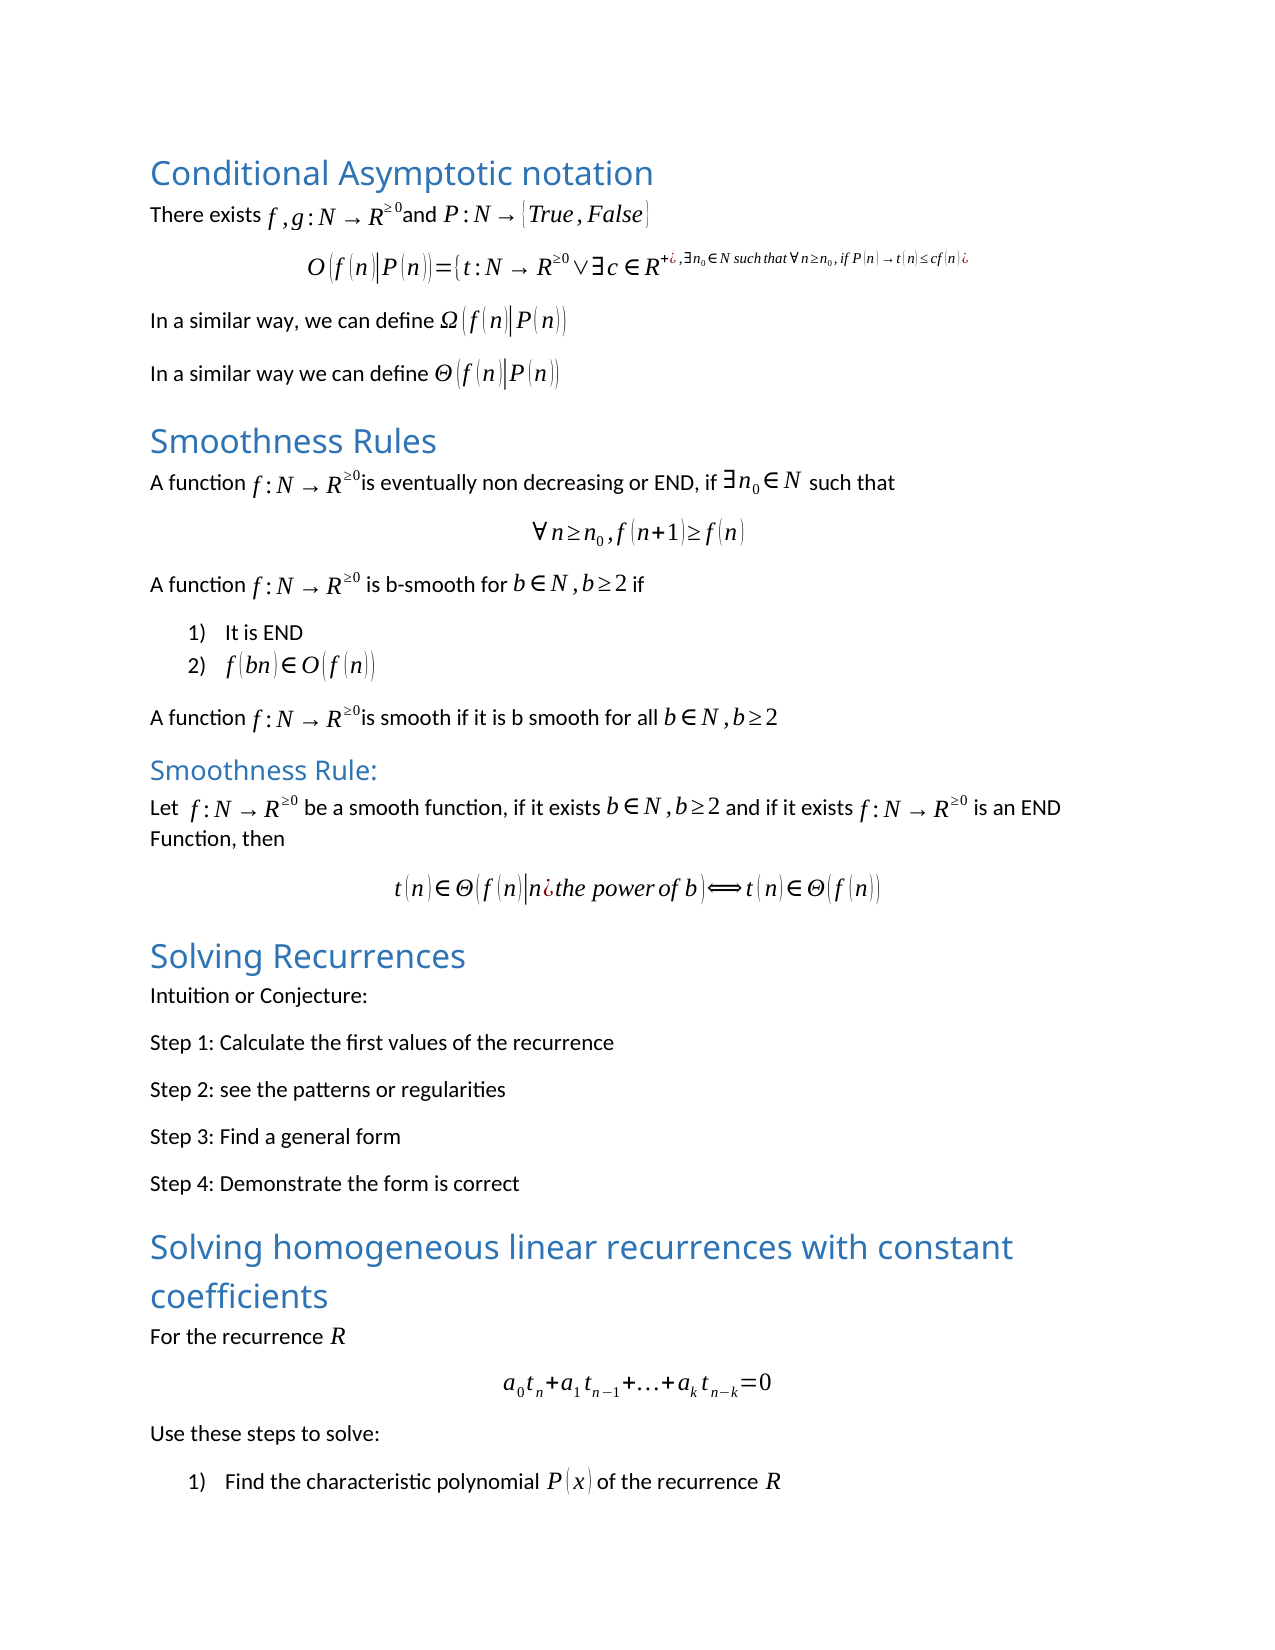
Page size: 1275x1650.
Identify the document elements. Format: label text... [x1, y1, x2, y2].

text Use these steps to solve: [150, 1419, 1125, 1447]
text Let be a smooth function, if it exists and if it exists is an END Function, then [150, 791, 1125, 852]
text In a similar way we can define [150, 356, 1125, 390]
list It is END [187, 618, 1125, 646]
subtitle Conditional Asymptotic notation [150, 150, 1125, 195]
text Step 2: see the patterns or regularities [150, 1075, 1125, 1103]
subtitle Solving Recurrences [150, 932, 1125, 978]
text Step 4: Demonstrate the form is correct [150, 1169, 1125, 1197]
text There exists and [150, 199, 1125, 230]
subtitle Smoothness Rules [150, 417, 1125, 463]
text In a similar way, we can define [150, 303, 1125, 337]
text A function is eventually non decreasing or END, if such that [150, 466, 1125, 498]
text For the recurrence [150, 1322, 1125, 1350]
text A function is smooth if it is b smooth for all [150, 701, 1125, 732]
subtitle Smoothness Rule: [150, 751, 1125, 788]
text Intuition or Conjecture: [150, 981, 1125, 1009]
list Find the characteristic polynomial of the recurrence [187, 1466, 1125, 1497]
text Step 3: Find a general form [150, 1122, 1125, 1150]
text A function is b-smooth for if [150, 568, 1125, 599]
text Step 1: Calculate the first values of the recurrence [150, 1028, 1125, 1056]
subtitle Solving homogeneous linear recurrences with constant coefficients [150, 1224, 1125, 1318]
